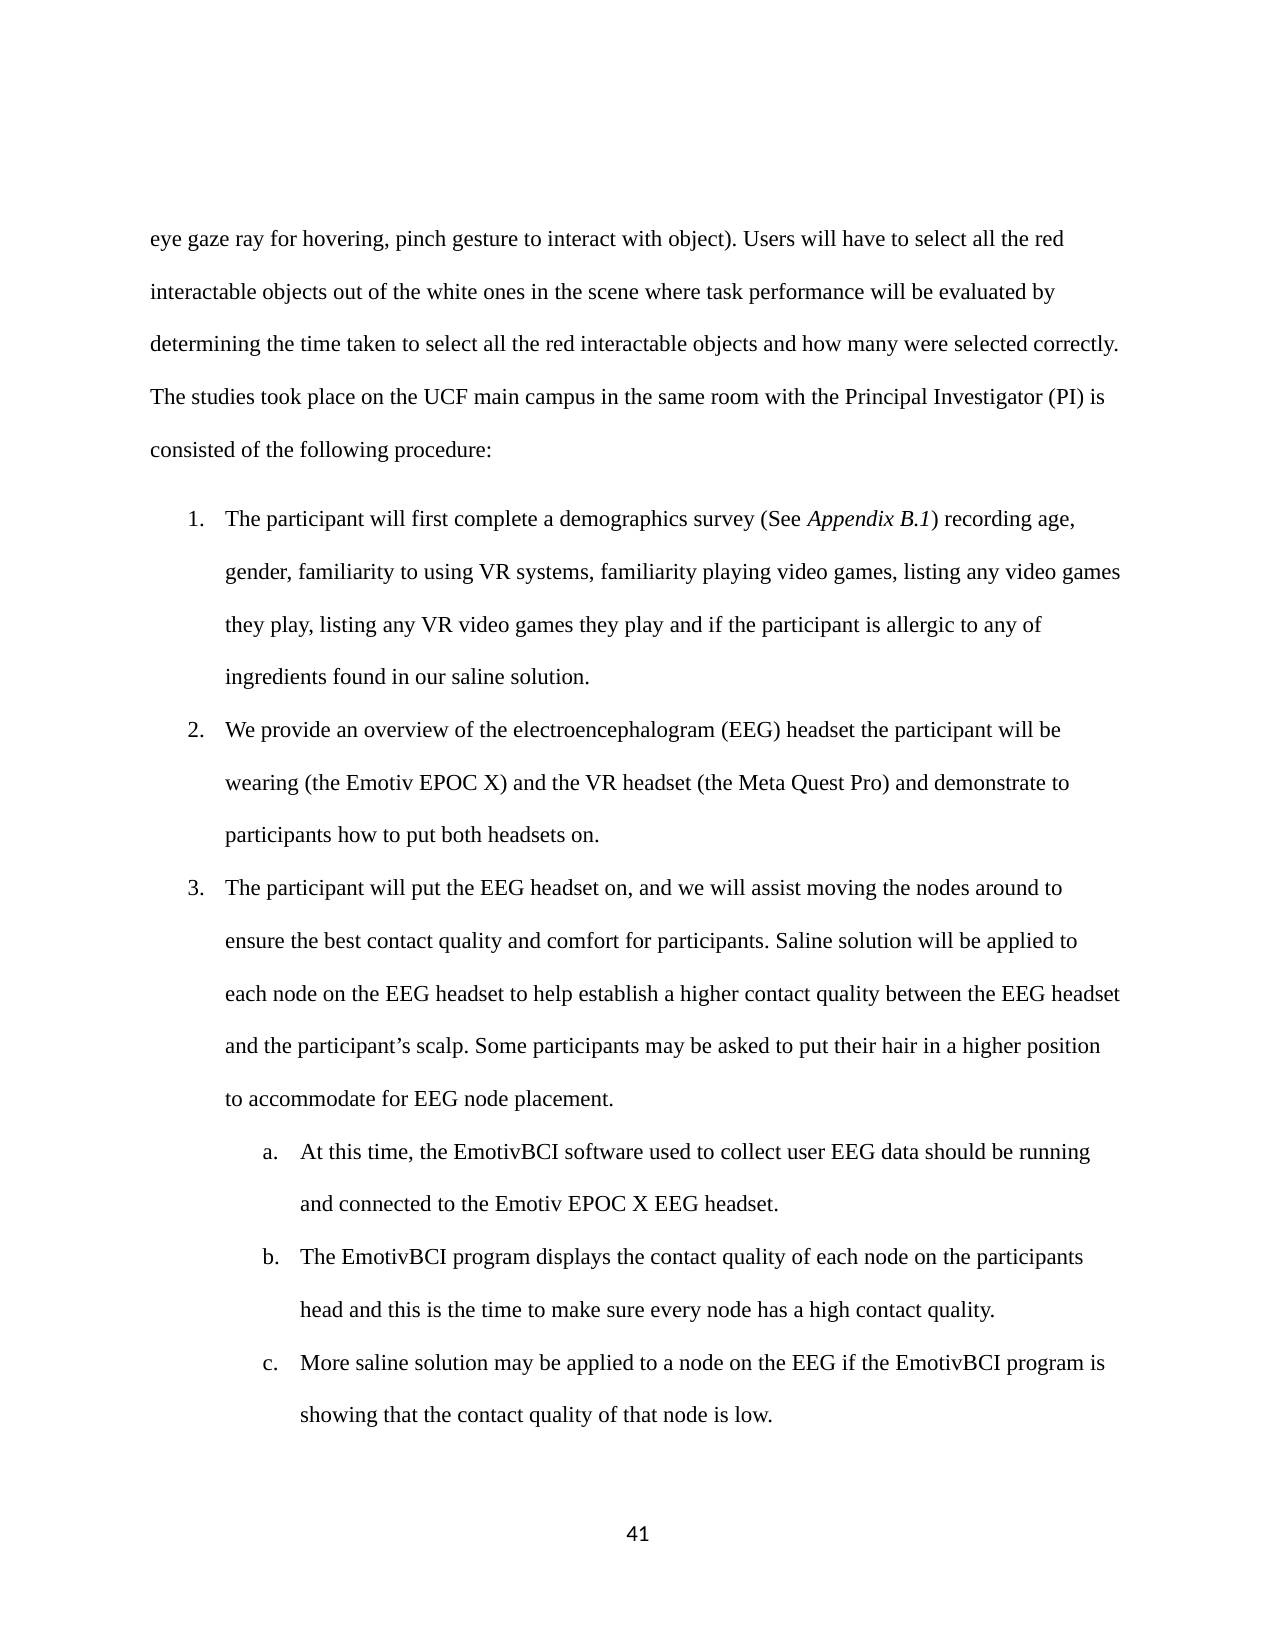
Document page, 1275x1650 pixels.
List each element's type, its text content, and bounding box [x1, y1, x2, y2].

list The EmotivBCI program displays the contact quality of each node on the participants head and this is the time to make sure every node has a high contact quality. [262, 1243, 1125, 1322]
list We provide an overview of the electroencephalogram (EEG) headset the participant will be wearing (the Emotiv EPOC X) and the VR headset (the Meta Quest Pro) and demonstrate to participants how to put both headsets on. [187, 716, 1125, 848]
list More saline solution may be applied to a node on the EEG if the EmotivBCI program is showing that the contact quality of that node is low. [262, 1348, 1125, 1428]
list At this time, the EmotivBCI software used to collect user EEG data should be running and connected to the Emotiv EPOC X EEG headset. [262, 1138, 1125, 1217]
list The participant will first complete a demographics survey (See Appendix B.1) recording age, gender, familiarity to using VR systems, familiarity playing video games, listing any video games they play, listing any VR video games they play and if the participant is allergic to any of ingredients found in our saline solution. [187, 505, 1125, 690]
list The participant will put the EEG headset on, and we will assist moving the nodes around to ensure the best contact quality and comfort for participants. Saline solution will be applied to each node on the EEG headset to help establish a higher contact quality between the EEG headset and the participant’s scalp. Some participants may be asked to put their hair in a higher position to accommodate for EEG node placement. [187, 874, 1125, 1111]
